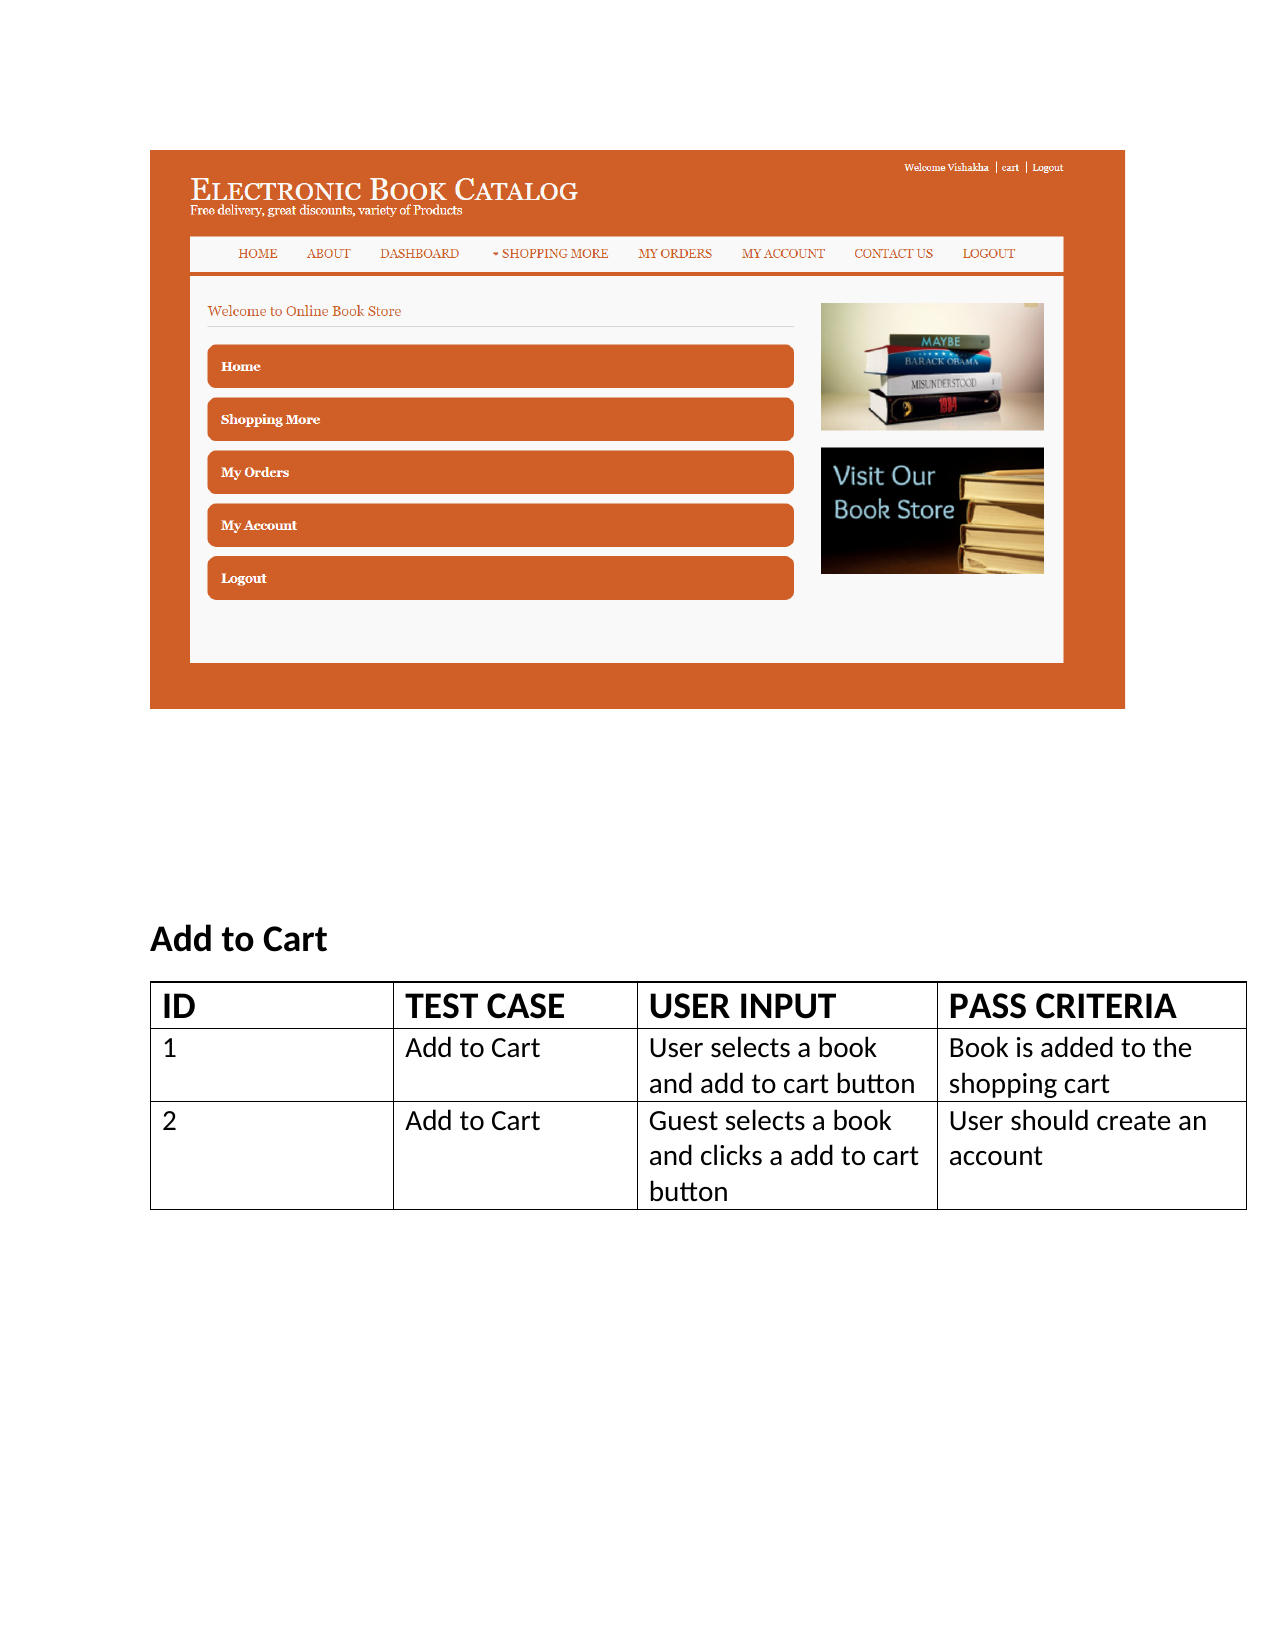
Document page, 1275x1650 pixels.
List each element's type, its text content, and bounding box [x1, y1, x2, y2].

table_header TEST CASE [394, 983, 637, 1028]
table_header USER INPUT [638, 983, 937, 1028]
table_cell Add to Cart [394, 1029, 637, 1101]
table_cell Guest selects a book and clicks a add to cart button [638, 1102, 937, 1208]
table_cell User selects a book and add to cart button [638, 1029, 937, 1101]
table_header PASS CRITERIA [938, 983, 1246, 1028]
picture [150, 150, 1125, 709]
table_cell Add to Cart [394, 1102, 637, 1208]
table_cell 1 [151, 1029, 393, 1101]
table_cell User should create an account [938, 1102, 1246, 1208]
table_header ID [151, 983, 393, 1028]
table_cell 2 [151, 1102, 393, 1208]
text Add to Cart [150, 915, 1125, 961]
table_cell Book is added to the shopping cart [938, 1029, 1246, 1101]
